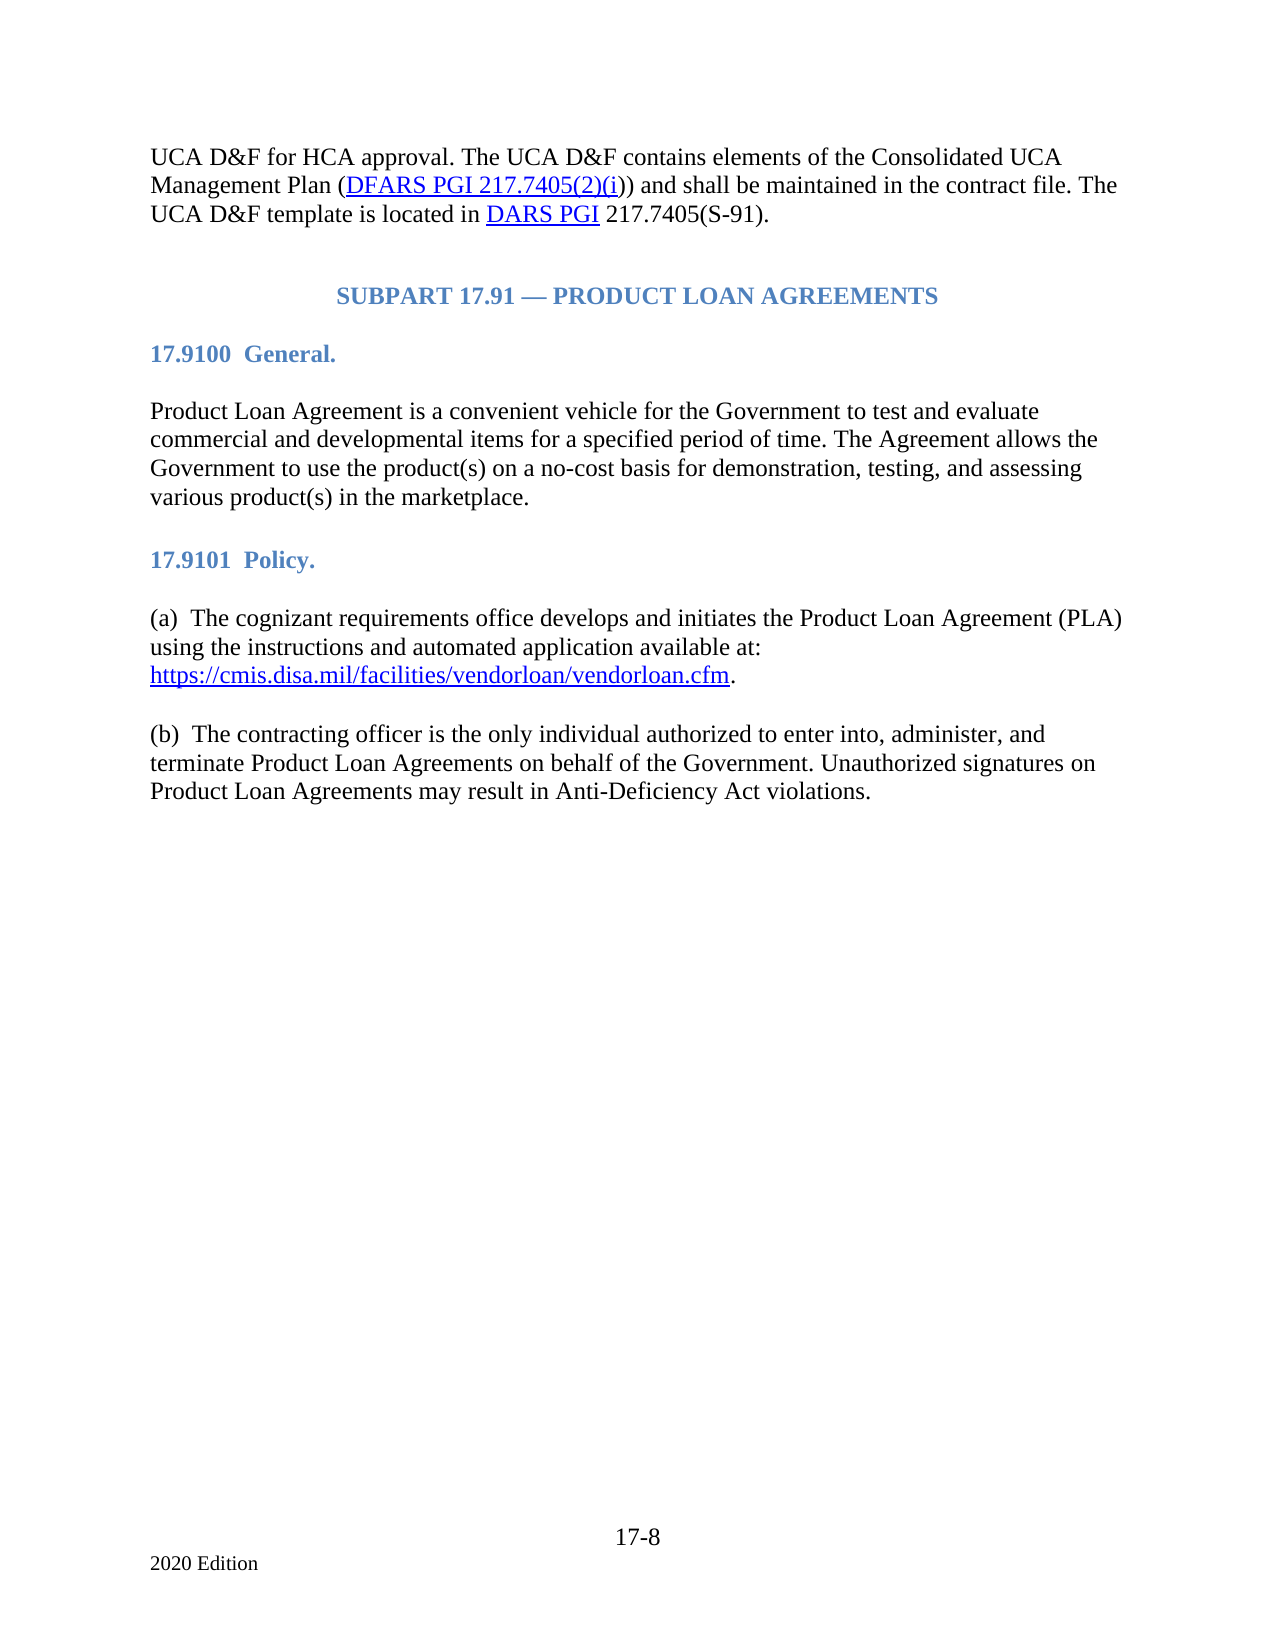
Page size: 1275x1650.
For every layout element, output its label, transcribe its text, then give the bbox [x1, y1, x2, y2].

text (b) The contracting officer is the only individual authorized to enter into, administer, and terminate Product Loan Agreements on behalf of the Government. Unauthorized signatures on Product Loan Agreements may result in Anti-Deficiency Act violations. [150, 719, 1101, 805]
text Product Loan Agreement is a convenient vehicle for the Government to test and evaluate commercial and developmental items for a specified period of time. The Agreement allows the Government to use the product(s) on a no-cost basis for demonstration, testing, and assessing various product(s) in the marketplace. [150, 396, 1114, 511]
text 17.9100 General. [150, 339, 1171, 367]
subtitle SUBPART 17.91 — PRODUCT LOAN AGREEMENTS [336, 281, 1171, 310]
text (a) The cognizant requirements office develops and initiates the Product Loan Agreement (PLA) using the instructions and automated application available at: https://cmis.disa.mil/facilities/vendorloan/vendorloan.cfm. [150, 603, 1123, 689]
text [150, 142, 1126, 228]
subtitle 17.9101 Policy. [150, 545, 1171, 574]
